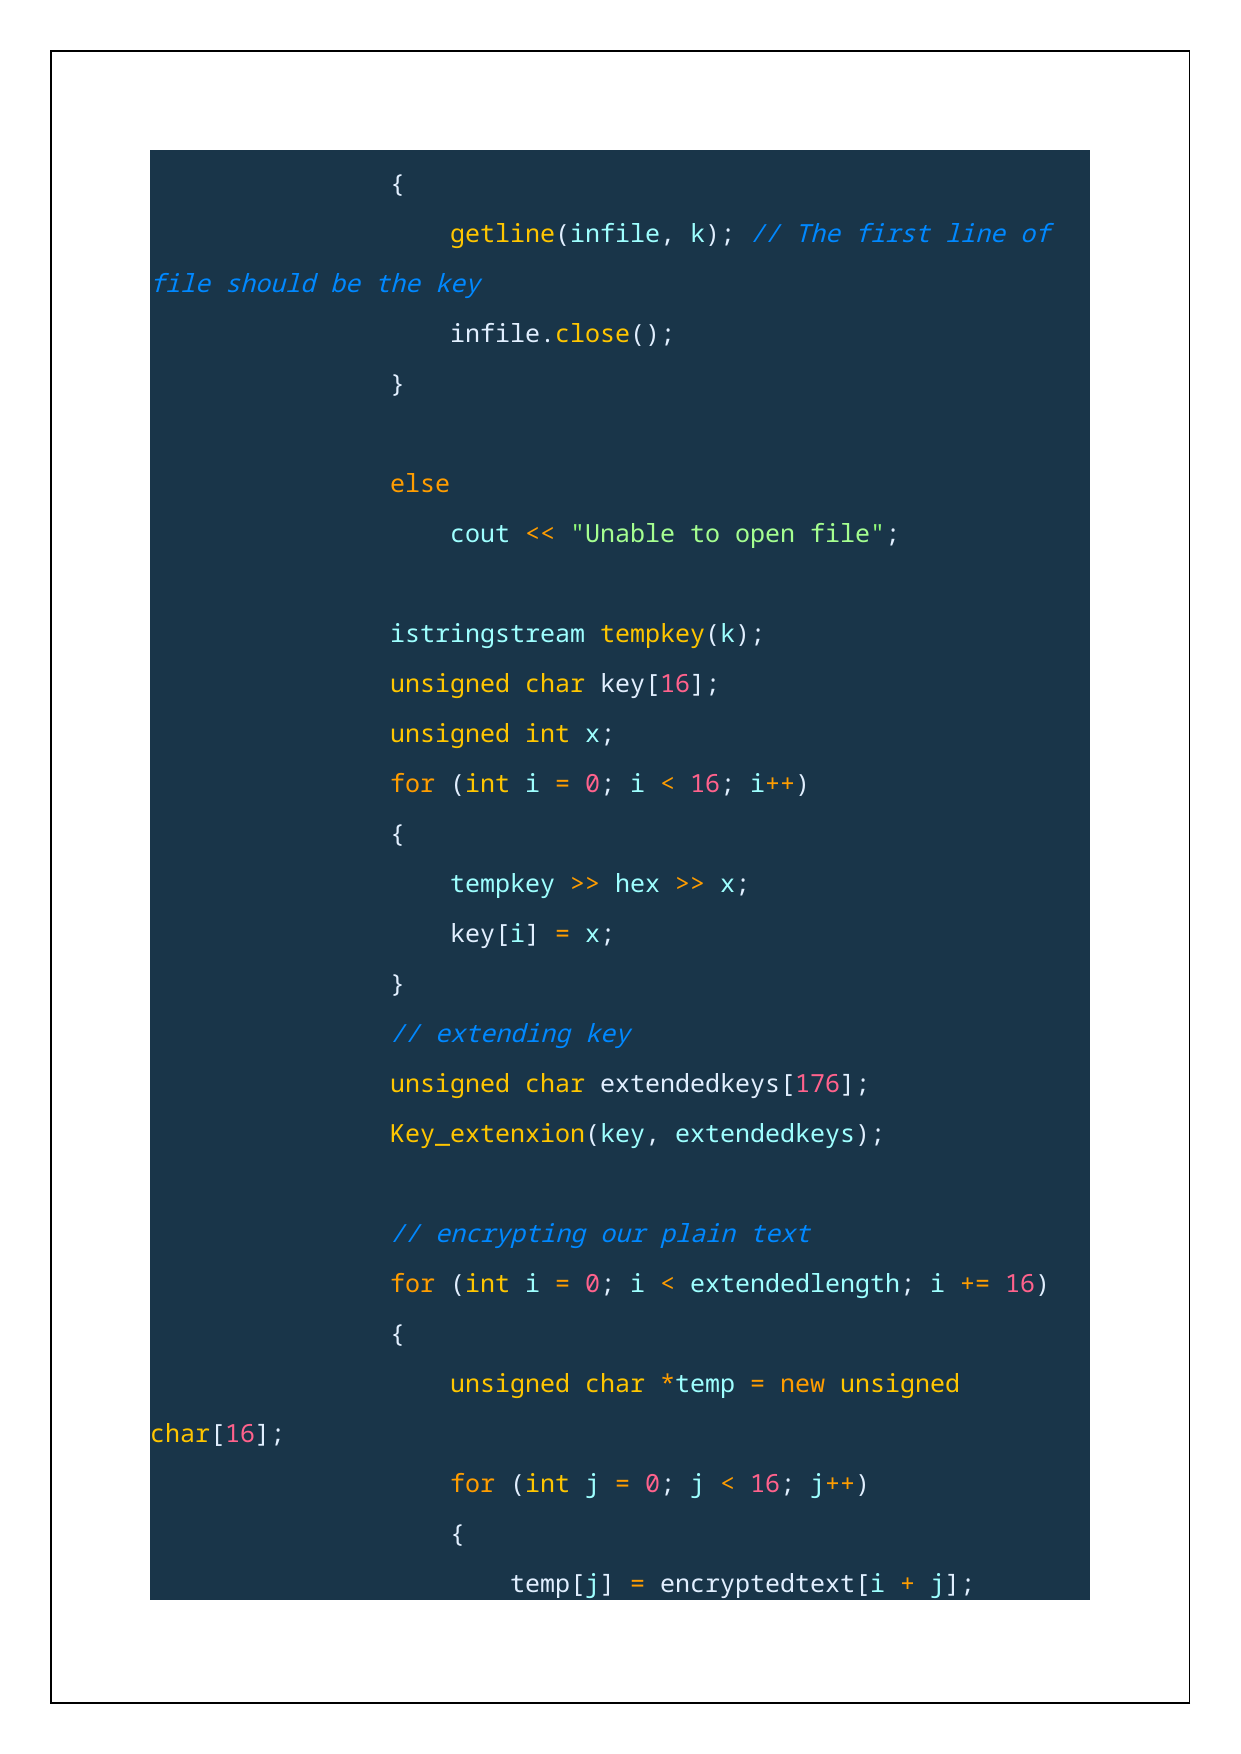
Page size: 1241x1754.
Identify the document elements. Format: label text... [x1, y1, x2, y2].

text cout << "Unable to open file"; [150, 500, 1090, 550]
text } [150, 950, 1090, 1000]
text key[i] = x; [150, 900, 1090, 950]
text Key_extenxion(key, extendedkeys); [150, 1100, 1090, 1150]
text unsigned char *temp = new unsigned char[16]; [150, 1350, 1090, 1450]
text { [150, 150, 1090, 200]
text istringstream tempkey(k); [150, 600, 1090, 650]
text } [150, 350, 1090, 400]
text getline(infile, k); // The first line of file should be the key [150, 200, 1090, 300]
text tempkey >> hex >> x; [150, 850, 1090, 900]
text // encrypting our plain text [150, 1200, 1090, 1250]
text { [150, 1300, 1090, 1350]
text for (int j = 0; j < 16; j++) [150, 1450, 1090, 1500]
text unsigned char extendedkeys[176]; [150, 1050, 1090, 1100]
text for (int i = 0; i < 16; i++) [150, 750, 1090, 800]
text infile.close(); [150, 300, 1090, 350]
text temp[j] = encryptedtext[i + j]; [150, 1550, 1090, 1600]
text { [150, 1500, 1090, 1550]
text unsigned int x; [150, 700, 1090, 750]
text unsigned char key[16]; [150, 650, 1090, 700]
text for (int i = 0; i < extendedlength; i += 16) [150, 1250, 1090, 1300]
text // extending key [150, 1000, 1090, 1050]
text else [150, 450, 1090, 500]
text { [150, 800, 1090, 850]
